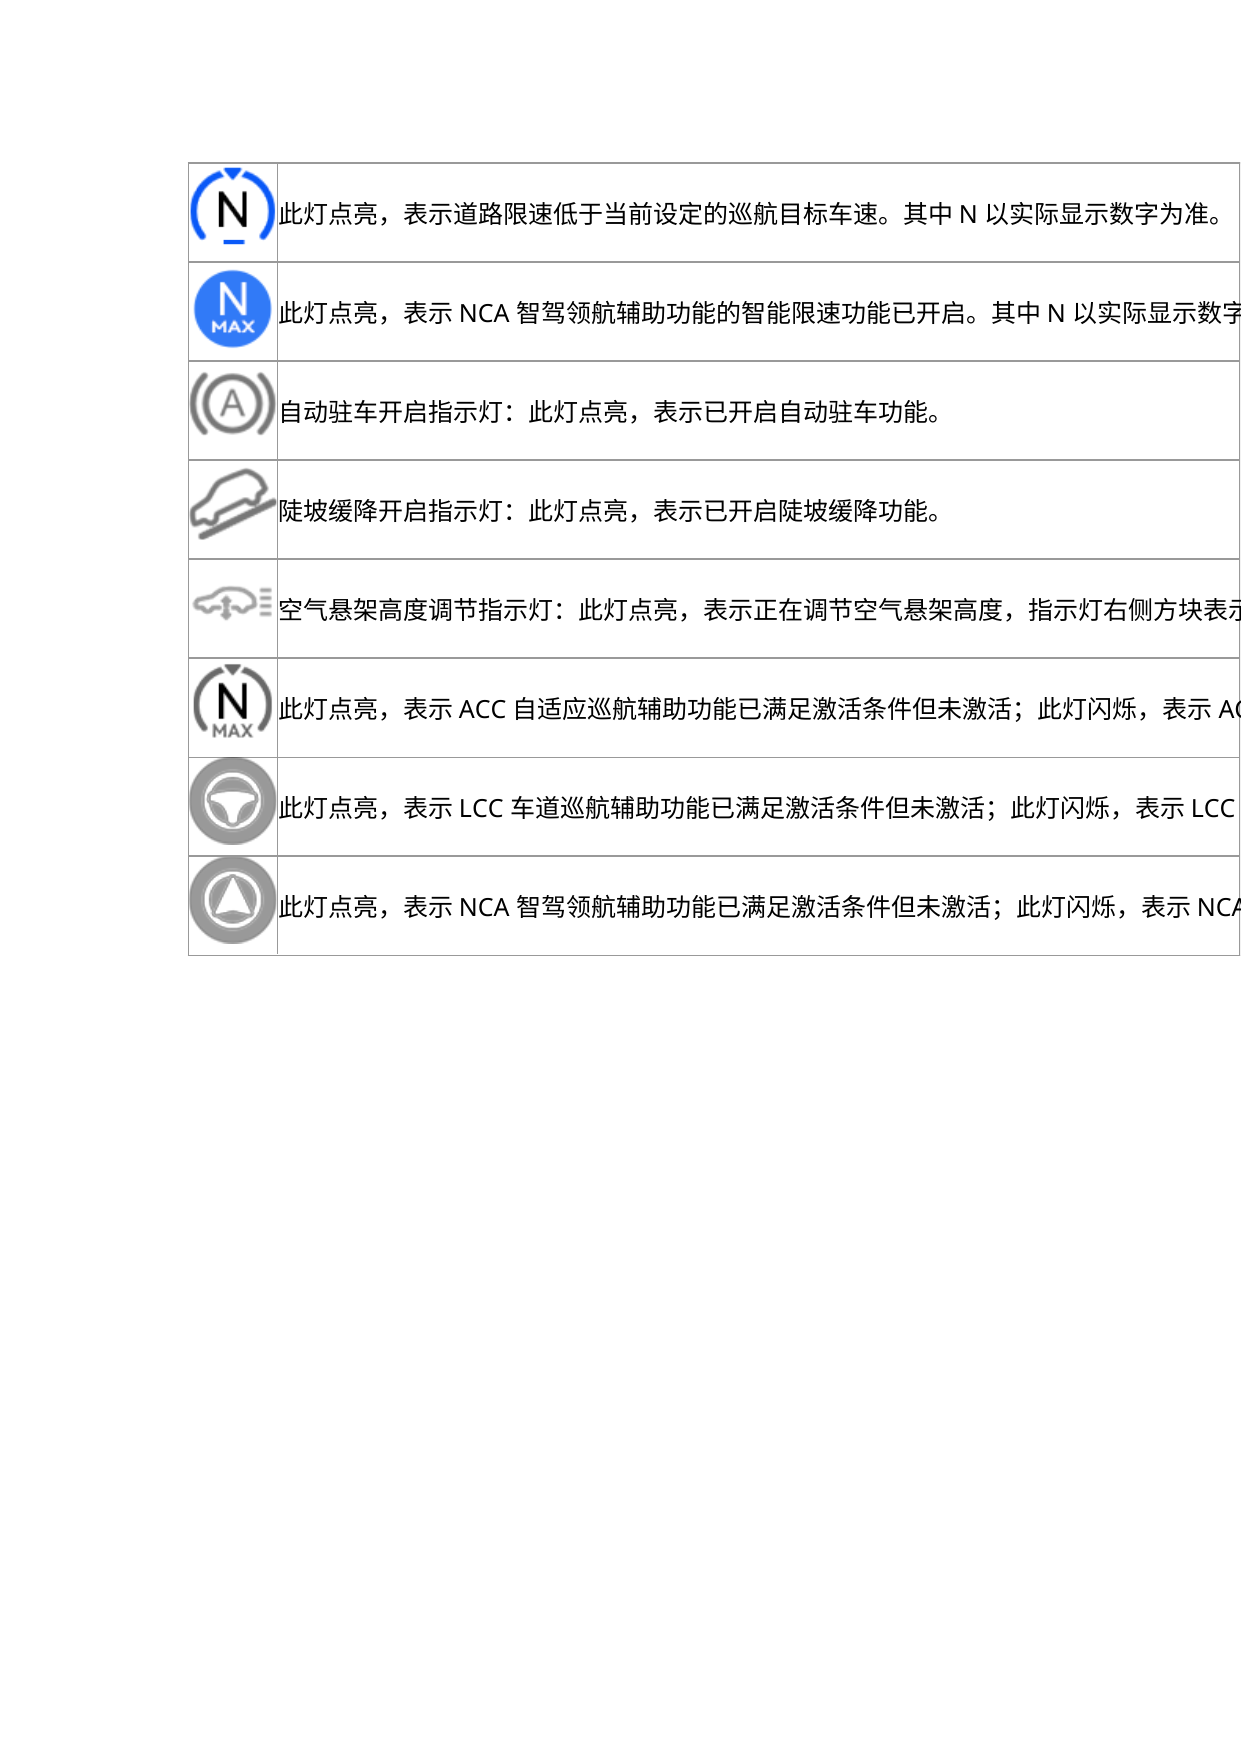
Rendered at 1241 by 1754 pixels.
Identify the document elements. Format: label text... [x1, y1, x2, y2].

table_cell 此灯点亮，表示 NCA 智驾领航辅助功能的智能限速功能已开启。其中 N 以实际显示数字为准。 [278, 263, 1239, 360]
table_cell [189, 548, 277, 558]
table_cell 自动驻车开启指示灯：此灯点亮，表示已开启自动驻车功能。 [278, 362, 1239, 459]
table_cell 此灯点亮，表示道路限速低于当前设定的巡航目标车速。其中 N 以实际显示数字为准。 [278, 164, 1239, 261]
picture [189, 559, 277, 647]
picture [189, 163, 277, 251]
picture [189, 262, 277, 350]
table_cell [189, 251, 277, 261]
picture [189, 460, 277, 548]
table_cell [189, 746, 277, 756]
table_cell 此灯点亮，表示 ACC 自适应巡航辅助功能已满足激活条件但未激活；此灯闪烁，表示 ACC 自适应巡航辅助功能处于待机状态。其中 N 以实际显示数字为准。 [278, 659, 1239, 756]
table_cell 此灯点亮，表示 LCC 车道巡航辅助功能已满足激活条件但未激活；此灯闪烁，表示 LCC 车道巡航辅助功能处于待机状态。 [278, 758, 1239, 855]
table_cell 此灯点亮，表示 NCA 智驾领航辅助功能已满足激活条件但未激活；此灯闪烁，表示 NCA 智驾领航辅助功能处于待机状态。 [278, 857, 1239, 954]
picture [189, 361, 277, 449]
table_cell [189, 647, 277, 657]
table_cell [189, 350, 277, 360]
picture [189, 658, 277, 746]
table_cell [189, 944, 277, 954]
table_cell 陡坡缓降开启指示灯：此灯点亮，表示已开启陡坡缓降功能。 [278, 461, 1239, 558]
table_cell [189, 449, 277, 459]
table_cell 空气悬架高度调节指示灯：此灯点亮，表示正在调节空气悬架高度，指示灯右侧方块表示空气悬架当前高度状态。 [278, 560, 1239, 657]
table_cell [189, 845, 277, 855]
picture [189, 757, 277, 845]
picture [189, 857, 277, 944]
